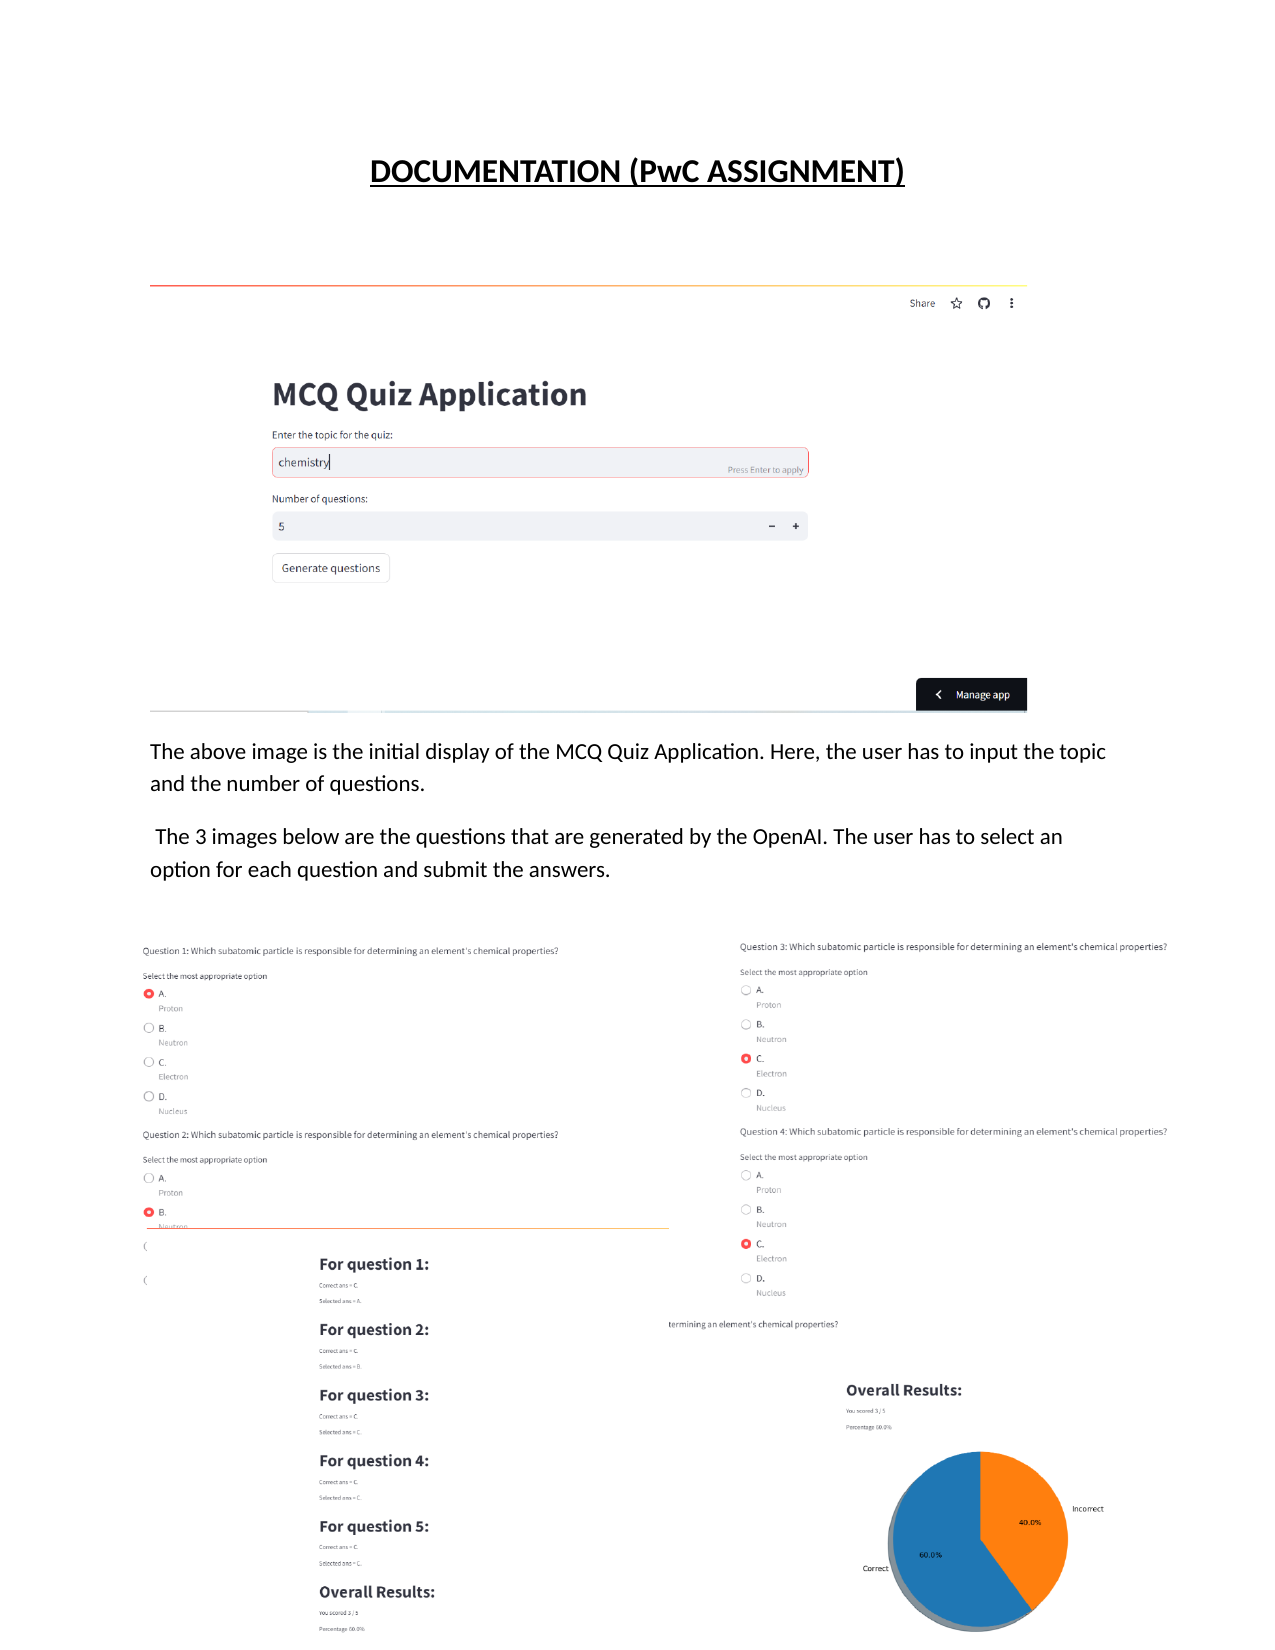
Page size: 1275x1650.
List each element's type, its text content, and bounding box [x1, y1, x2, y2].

text The 3 images below are the questions that are generated by the OpenAI. The user has to select an option for each question and submit the answers. [150, 822, 1125, 883]
picture [0, 933, 1239, 1650]
picture [150, 285, 1028, 713]
text DOCUMENTATION (PwC ASSIGNMENT) [150, 150, 1125, 191]
text The above image is the initial display of the MCQ Quiz Application. Here, the user has to input the topic and the number of questions. [150, 737, 1125, 797]
